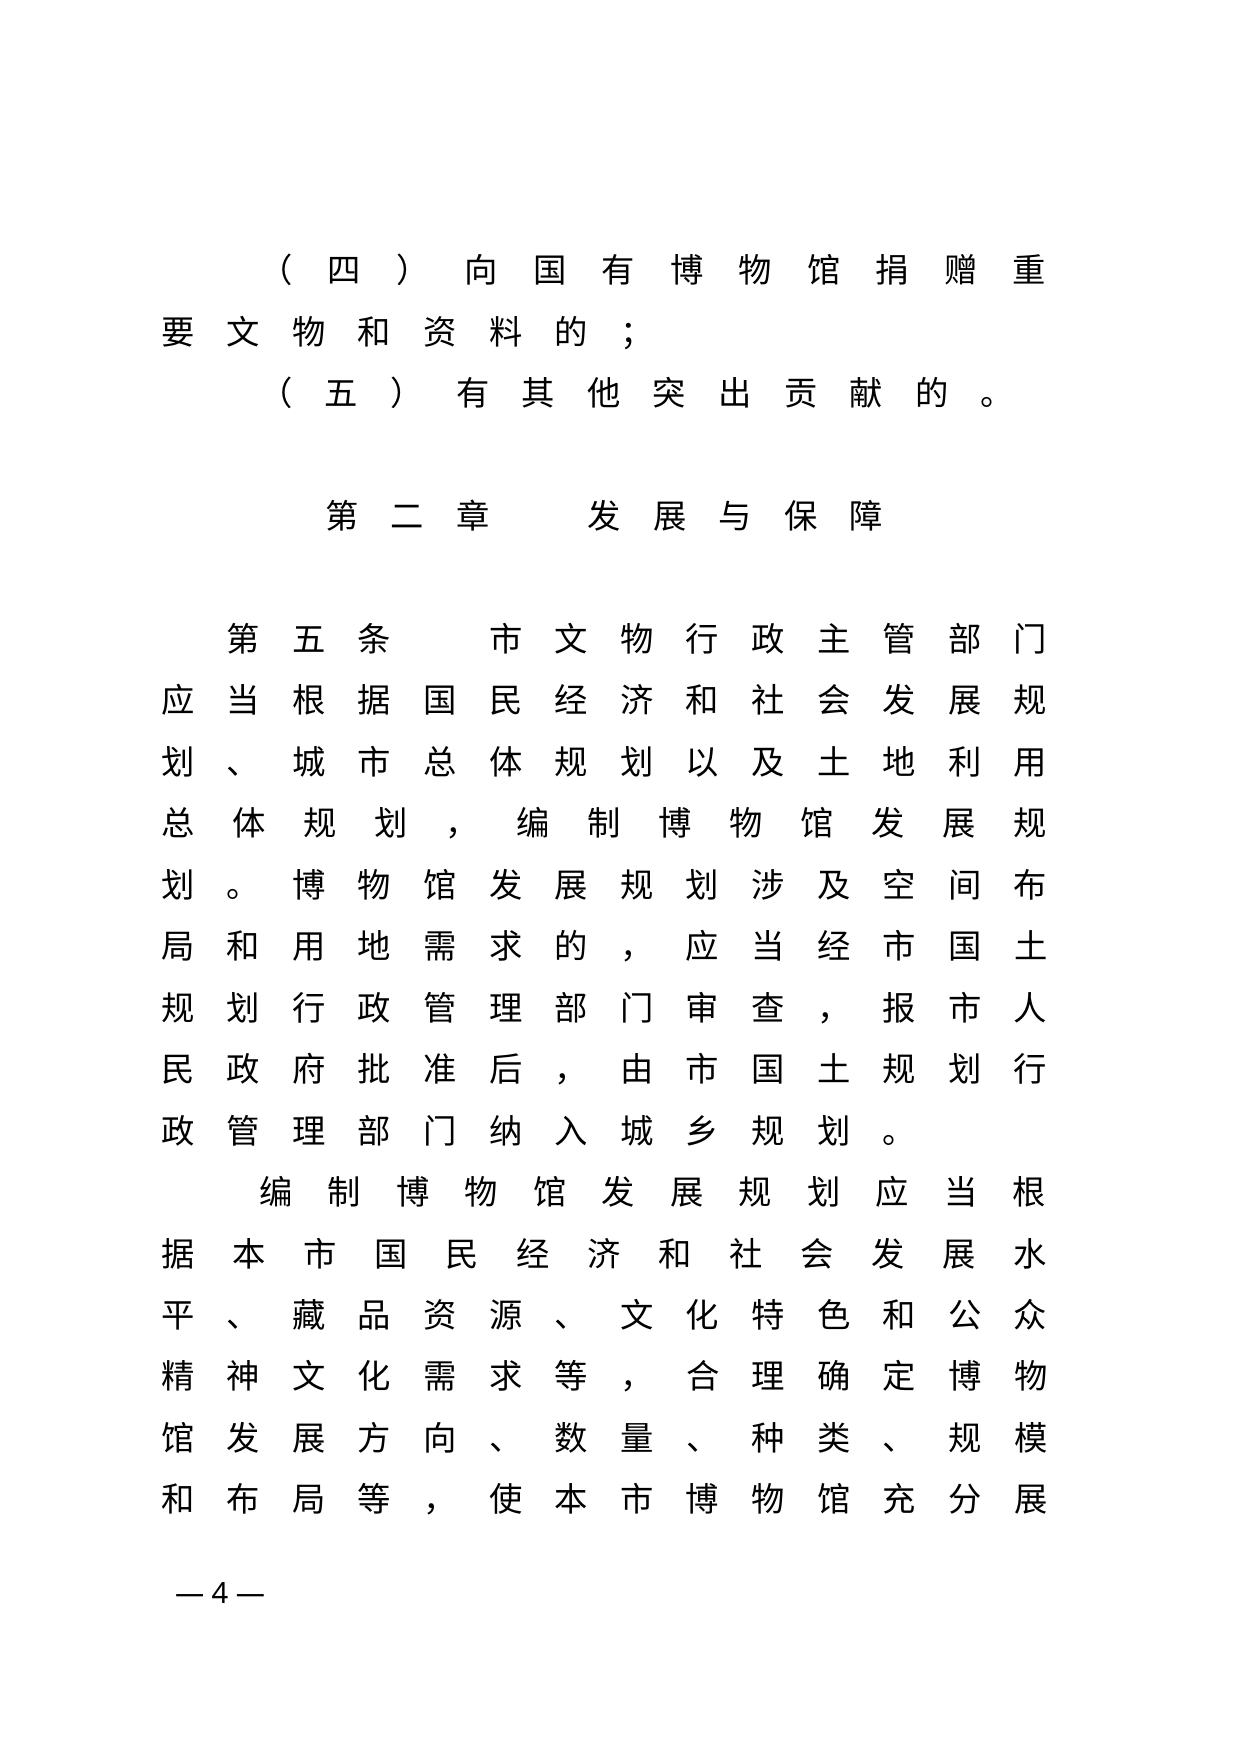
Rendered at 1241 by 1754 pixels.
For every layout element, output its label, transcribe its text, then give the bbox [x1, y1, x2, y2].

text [161, 1159, 1079, 1528]
text （五）有其他突出贡献的。 [161, 360, 1079, 422]
list 发展与保障 [161, 483, 1079, 545]
text 第五条 市文物行政主管部门应当根据国民经济和社会发展规划、城市总体规划以及土地利用总体规划，编制博物馆发展规划。博物馆发展规划涉及空间布局和用地需求的，应当经市国土规划行政管理部门审查，报市人民政府批准后，由市国土规划行政管理部门纳入城乡规划。 [161, 606, 1079, 1159]
text （四）向国有博物馆捐赠重要文物和资料的； [161, 237, 1079, 360]
